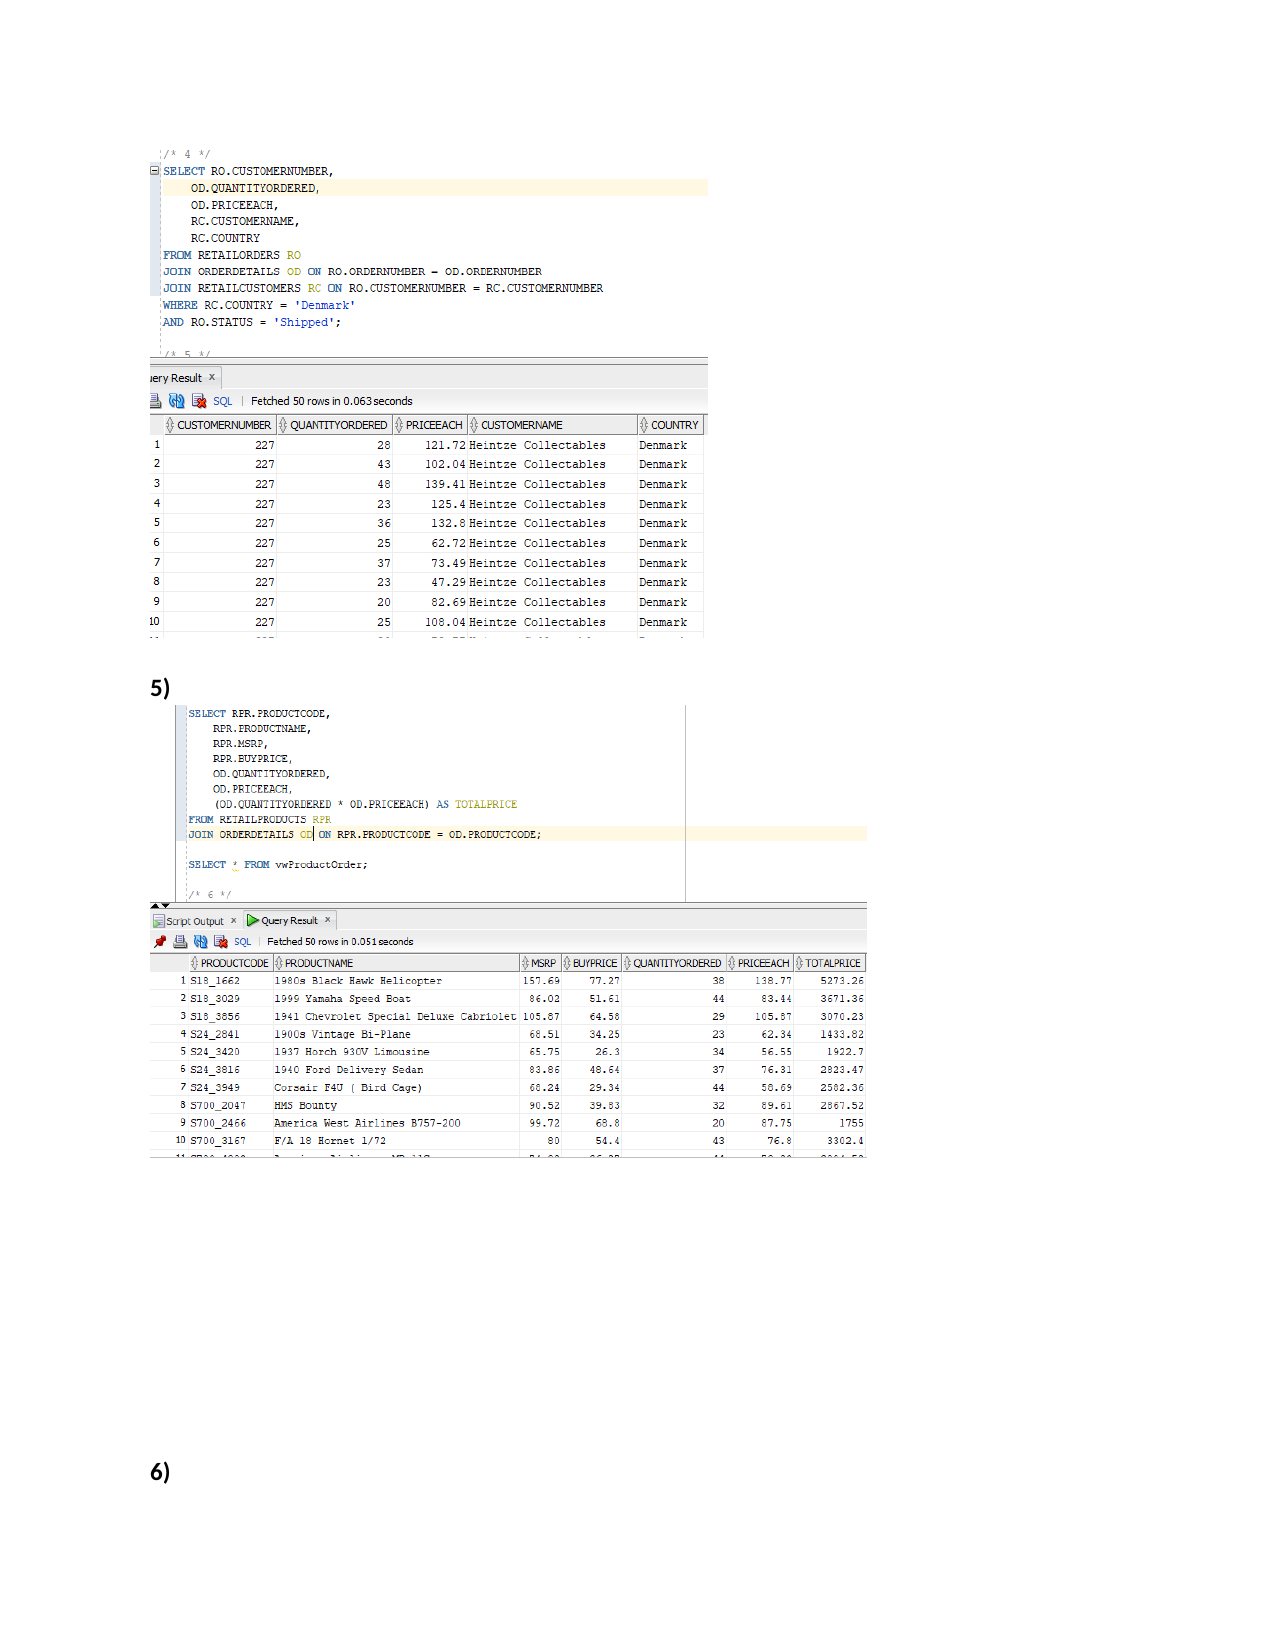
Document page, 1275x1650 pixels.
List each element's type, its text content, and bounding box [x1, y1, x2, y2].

picture [150, 150, 708, 638]
picture [150, 705, 867, 1158]
text 5) [150, 672, 1125, 703]
text 6) [150, 1456, 1125, 1486]
